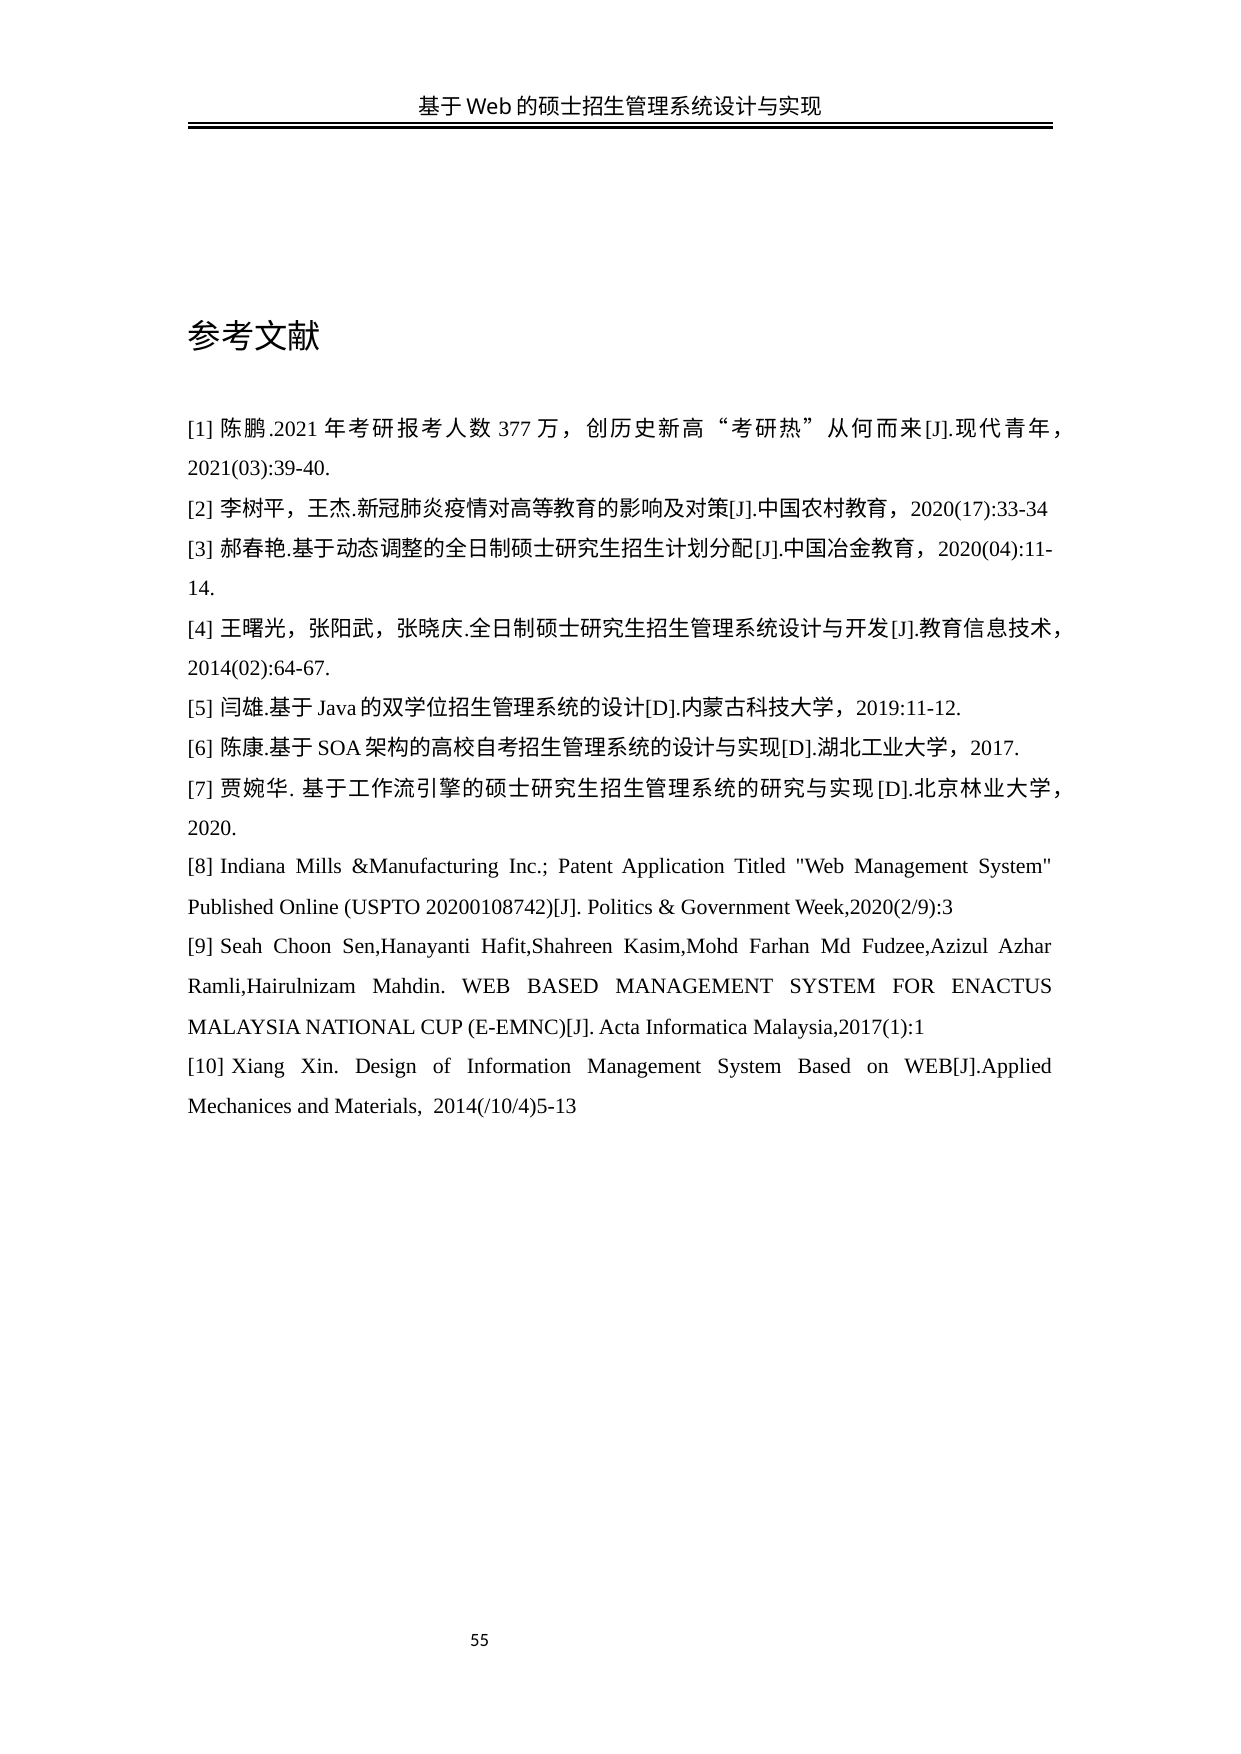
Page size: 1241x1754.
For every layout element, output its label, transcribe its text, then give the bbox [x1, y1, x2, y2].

list 李树平，王杰.新冠肺炎疫情对高等教育的影响及对策[J].中国农村教育，2020(17):33-34 [187, 490, 1053, 523]
list Indiana Mills &Manufacturing Inc.; Patent Application Titled "Web Management System" Published Online (USPTO 20200108742)[J]. Politics & Government Week,2020(2/9):3 [187, 850, 1053, 923]
list 王曙光，张阳武，张晓庆.全日制硕士研究生招生管理系统设计与开发[J].教育信息技术，2014(02):64-67. [187, 610, 1053, 683]
subtitle 参考文献 [187, 302, 1053, 367]
list Seah Choon Sen,Hanayanti Hafit,Shahreen Kasim,Mohd Farhan Md Fudzee,Azizul Azhar Ramli,Hairulnizam Mahdin. WEB BASED MANAGEMENT SYSTEM FOR ENACTUS MALAYSIA NATIONAL CUP (E-EMNC)[J]. Acta Informatica Malaysia,2017(1):1 [187, 929, 1053, 1043]
list 贾婉华. 基于工作流引擎的硕士研究生招生管理系统的研究与实现[D].北京林业大学，2020. [187, 770, 1053, 843]
list 闫雄.基于Java的双学位招生管理系统的设计[D].内蒙古科技大学，2019:11-12. [187, 689, 1053, 722]
list Xiang Xin. Design of Information Management System Based on WEB[J].Applied Mechanices and Materials, 2014(/10/4)5-13 [187, 1049, 1053, 1122]
list 陈康.基于SOA架构的高校自考招生管理系统的设计与实现[D].湖北工业大学，2017. [187, 730, 1053, 762]
list 郝春艳.基于动态调整的全日制硕士研究生招生计划分配[J].中国冶金教育，2020(04):11-14. [187, 531, 1053, 604]
list 陈鹏.2021年考研报考人数377万，创历史新高“考研热”从何而来[J].现代青年，2021(03):39-40. [187, 411, 1053, 484]
